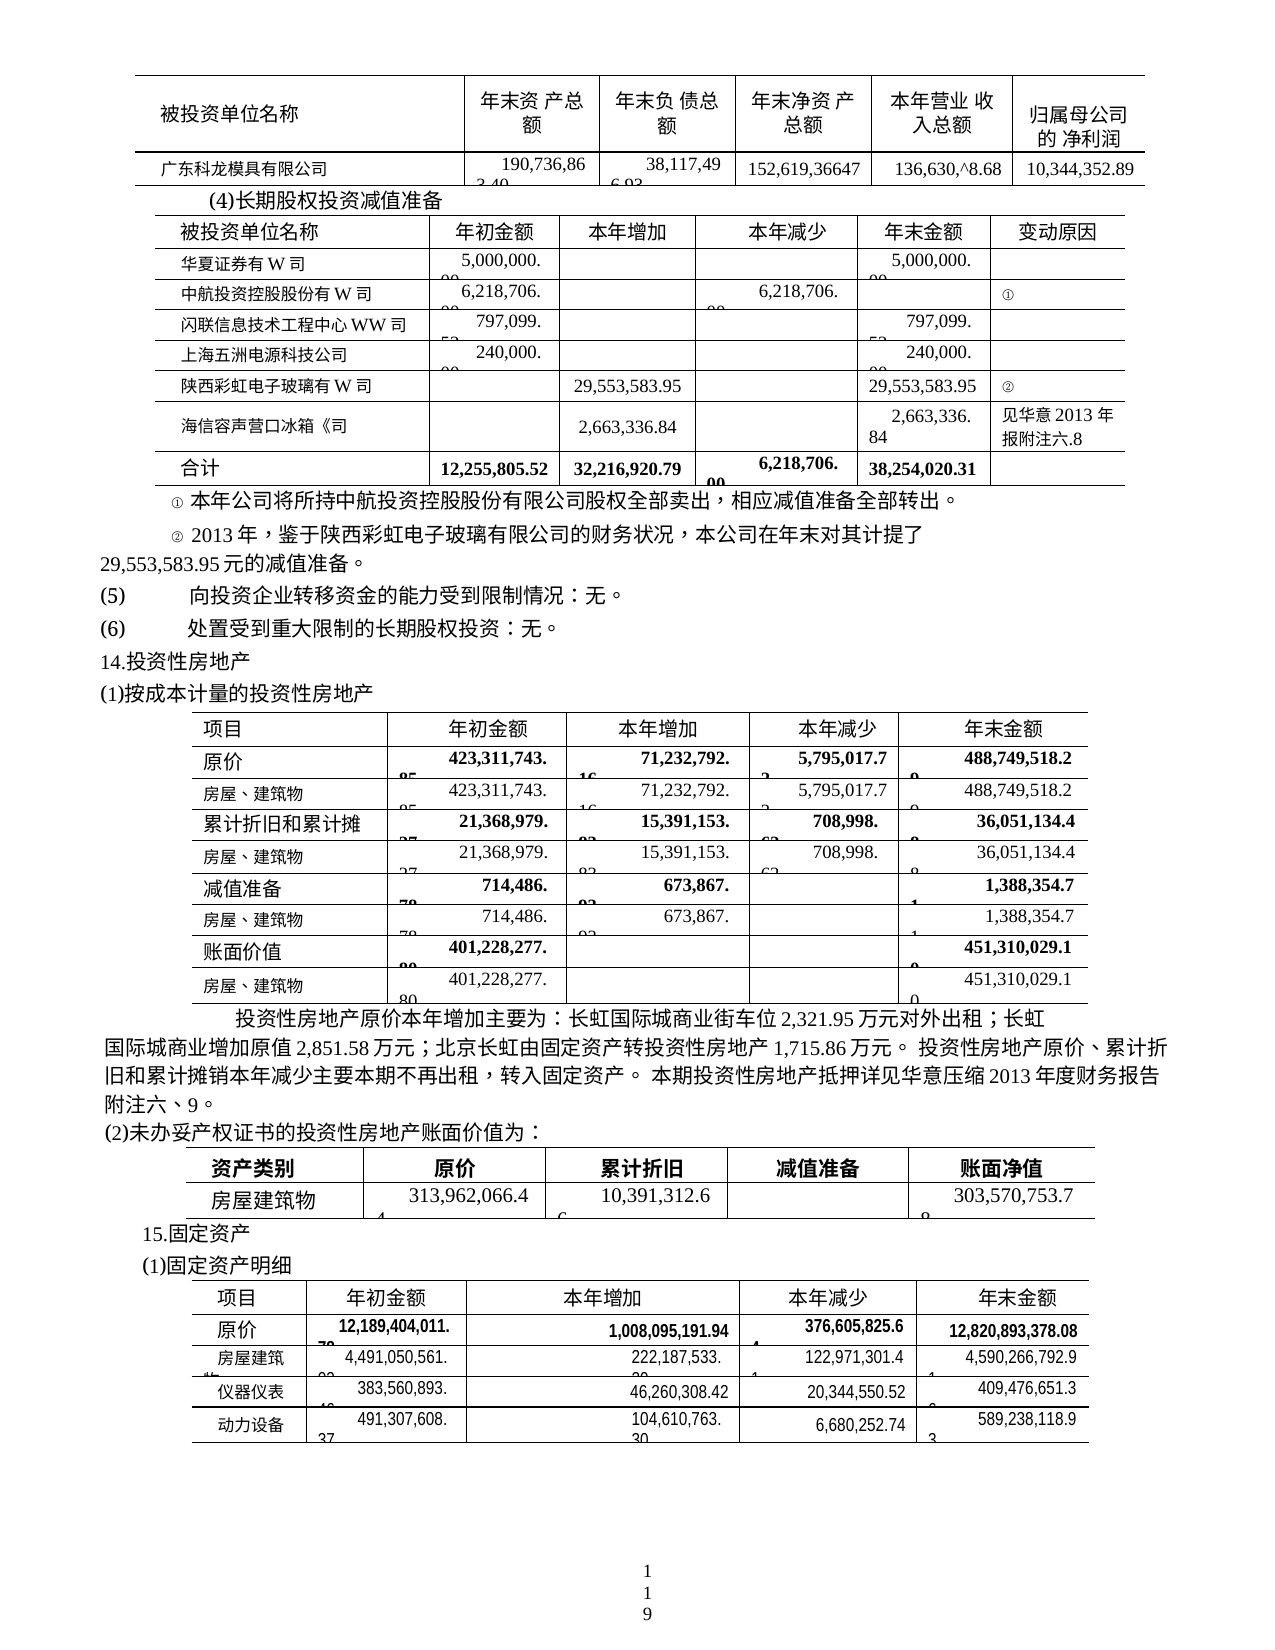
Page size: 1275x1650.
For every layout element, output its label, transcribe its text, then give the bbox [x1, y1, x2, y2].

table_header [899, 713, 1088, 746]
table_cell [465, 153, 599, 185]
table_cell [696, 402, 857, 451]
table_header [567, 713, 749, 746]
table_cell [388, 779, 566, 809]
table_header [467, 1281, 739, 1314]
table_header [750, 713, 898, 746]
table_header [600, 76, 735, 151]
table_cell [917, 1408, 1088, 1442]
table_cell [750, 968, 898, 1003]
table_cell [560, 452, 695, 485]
text 国际城商业增加原值2,851.58万元；北京长虹由固定资产转投资性房地产1,715.86万元。 投资性房地产原价、累计折旧和累计摊销本年减少主要本期不再出租，转入固定资产。 本期投资性房地产抵押详见华意压缩2013年度财务报告附注六、9。 [104, 1032, 1180, 1118]
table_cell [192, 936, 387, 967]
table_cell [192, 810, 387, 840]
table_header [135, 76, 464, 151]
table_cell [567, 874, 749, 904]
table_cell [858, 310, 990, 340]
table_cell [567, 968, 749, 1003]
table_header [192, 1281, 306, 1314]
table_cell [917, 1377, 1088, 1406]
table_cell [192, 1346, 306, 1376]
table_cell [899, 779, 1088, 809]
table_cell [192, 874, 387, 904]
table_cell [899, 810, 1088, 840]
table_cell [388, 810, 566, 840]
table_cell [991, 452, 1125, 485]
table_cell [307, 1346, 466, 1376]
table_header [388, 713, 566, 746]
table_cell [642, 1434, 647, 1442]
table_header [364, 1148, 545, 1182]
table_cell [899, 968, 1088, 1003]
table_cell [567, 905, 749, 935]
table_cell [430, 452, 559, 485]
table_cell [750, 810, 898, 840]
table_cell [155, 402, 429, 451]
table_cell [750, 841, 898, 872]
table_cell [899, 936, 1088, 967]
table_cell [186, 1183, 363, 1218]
list 处置受到重大限制的长期股权投资：无。 [100, 614, 1180, 643]
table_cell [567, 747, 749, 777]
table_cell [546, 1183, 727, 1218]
text (2)未办妥产权证书的投资性房地产账面价值为： [104, 1118, 1180, 1147]
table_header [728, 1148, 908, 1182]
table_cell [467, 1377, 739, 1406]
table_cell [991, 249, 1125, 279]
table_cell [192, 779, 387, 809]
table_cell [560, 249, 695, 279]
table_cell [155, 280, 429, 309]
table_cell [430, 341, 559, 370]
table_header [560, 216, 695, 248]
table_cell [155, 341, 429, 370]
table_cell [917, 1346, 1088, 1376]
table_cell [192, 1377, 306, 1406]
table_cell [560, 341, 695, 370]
text 投资性房地产原价本年增加主要为：长虹国际城商业街车位2,321.95万元对外出租；长虹 [100, 1004, 1180, 1032]
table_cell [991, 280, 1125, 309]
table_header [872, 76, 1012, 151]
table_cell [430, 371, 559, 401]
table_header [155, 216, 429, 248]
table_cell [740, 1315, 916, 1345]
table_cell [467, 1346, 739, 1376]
text 14.投资性房地产 [100, 647, 1180, 675]
text (1)按成本计量的投资性房地产 [100, 679, 1180, 708]
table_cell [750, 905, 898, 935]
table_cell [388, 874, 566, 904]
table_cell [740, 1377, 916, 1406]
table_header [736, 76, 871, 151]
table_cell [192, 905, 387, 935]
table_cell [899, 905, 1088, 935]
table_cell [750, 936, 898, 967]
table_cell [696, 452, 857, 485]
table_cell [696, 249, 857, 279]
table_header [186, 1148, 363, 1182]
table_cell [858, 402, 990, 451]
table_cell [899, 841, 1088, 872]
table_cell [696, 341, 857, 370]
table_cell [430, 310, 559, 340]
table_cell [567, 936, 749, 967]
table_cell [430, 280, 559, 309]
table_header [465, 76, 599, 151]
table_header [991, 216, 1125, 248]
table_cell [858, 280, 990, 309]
text (1)固定资产明细 [142, 1251, 1180, 1280]
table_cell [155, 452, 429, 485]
list 2013年，鉴于陕西彩虹电子玻璃有限公司的财务状况，本公司在年末对其计提了 [171, 520, 1180, 549]
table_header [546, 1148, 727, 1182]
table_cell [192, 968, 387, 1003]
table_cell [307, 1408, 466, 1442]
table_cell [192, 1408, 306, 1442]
text (4)长期股权投资减值准备 [209, 186, 1180, 214]
list 本年公司将所持中航投资控股股份有限公司股权全部卖出，相应减值准备全部转出。 [171, 486, 1180, 514]
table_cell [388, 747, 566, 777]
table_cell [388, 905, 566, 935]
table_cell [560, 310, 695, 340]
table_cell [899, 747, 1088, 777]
text 29,553,583.95元的减值准备。 [100, 549, 1180, 577]
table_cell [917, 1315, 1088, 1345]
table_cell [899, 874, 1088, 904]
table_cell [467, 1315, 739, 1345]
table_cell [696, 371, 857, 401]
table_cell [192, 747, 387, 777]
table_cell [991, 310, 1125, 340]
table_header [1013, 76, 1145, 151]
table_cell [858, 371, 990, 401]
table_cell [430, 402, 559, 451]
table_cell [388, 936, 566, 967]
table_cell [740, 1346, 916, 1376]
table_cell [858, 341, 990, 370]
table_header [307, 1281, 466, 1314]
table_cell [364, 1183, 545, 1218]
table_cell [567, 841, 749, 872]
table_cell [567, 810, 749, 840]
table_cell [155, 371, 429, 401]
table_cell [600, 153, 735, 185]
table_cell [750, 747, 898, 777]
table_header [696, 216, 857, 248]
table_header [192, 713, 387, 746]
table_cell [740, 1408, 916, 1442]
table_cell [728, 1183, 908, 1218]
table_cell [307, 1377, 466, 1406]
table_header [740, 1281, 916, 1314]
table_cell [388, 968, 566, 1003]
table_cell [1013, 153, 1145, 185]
list 向投资企业转移资金的能力受到限制情况：无。 [100, 582, 1180, 610]
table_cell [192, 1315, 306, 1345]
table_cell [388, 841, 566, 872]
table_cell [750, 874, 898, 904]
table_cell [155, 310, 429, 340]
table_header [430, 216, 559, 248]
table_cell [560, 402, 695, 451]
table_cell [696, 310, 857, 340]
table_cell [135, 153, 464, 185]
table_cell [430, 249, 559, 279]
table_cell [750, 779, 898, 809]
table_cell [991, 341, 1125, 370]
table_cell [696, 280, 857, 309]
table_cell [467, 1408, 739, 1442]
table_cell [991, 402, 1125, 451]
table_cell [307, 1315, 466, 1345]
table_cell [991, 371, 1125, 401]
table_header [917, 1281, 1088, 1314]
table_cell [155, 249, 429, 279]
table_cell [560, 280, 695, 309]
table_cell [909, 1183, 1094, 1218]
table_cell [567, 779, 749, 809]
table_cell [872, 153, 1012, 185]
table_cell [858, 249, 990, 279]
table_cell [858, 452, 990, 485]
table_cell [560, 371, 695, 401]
text 15.固定资产 [142, 1219, 1180, 1247]
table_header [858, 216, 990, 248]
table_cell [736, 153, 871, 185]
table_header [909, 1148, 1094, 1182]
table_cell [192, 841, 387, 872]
